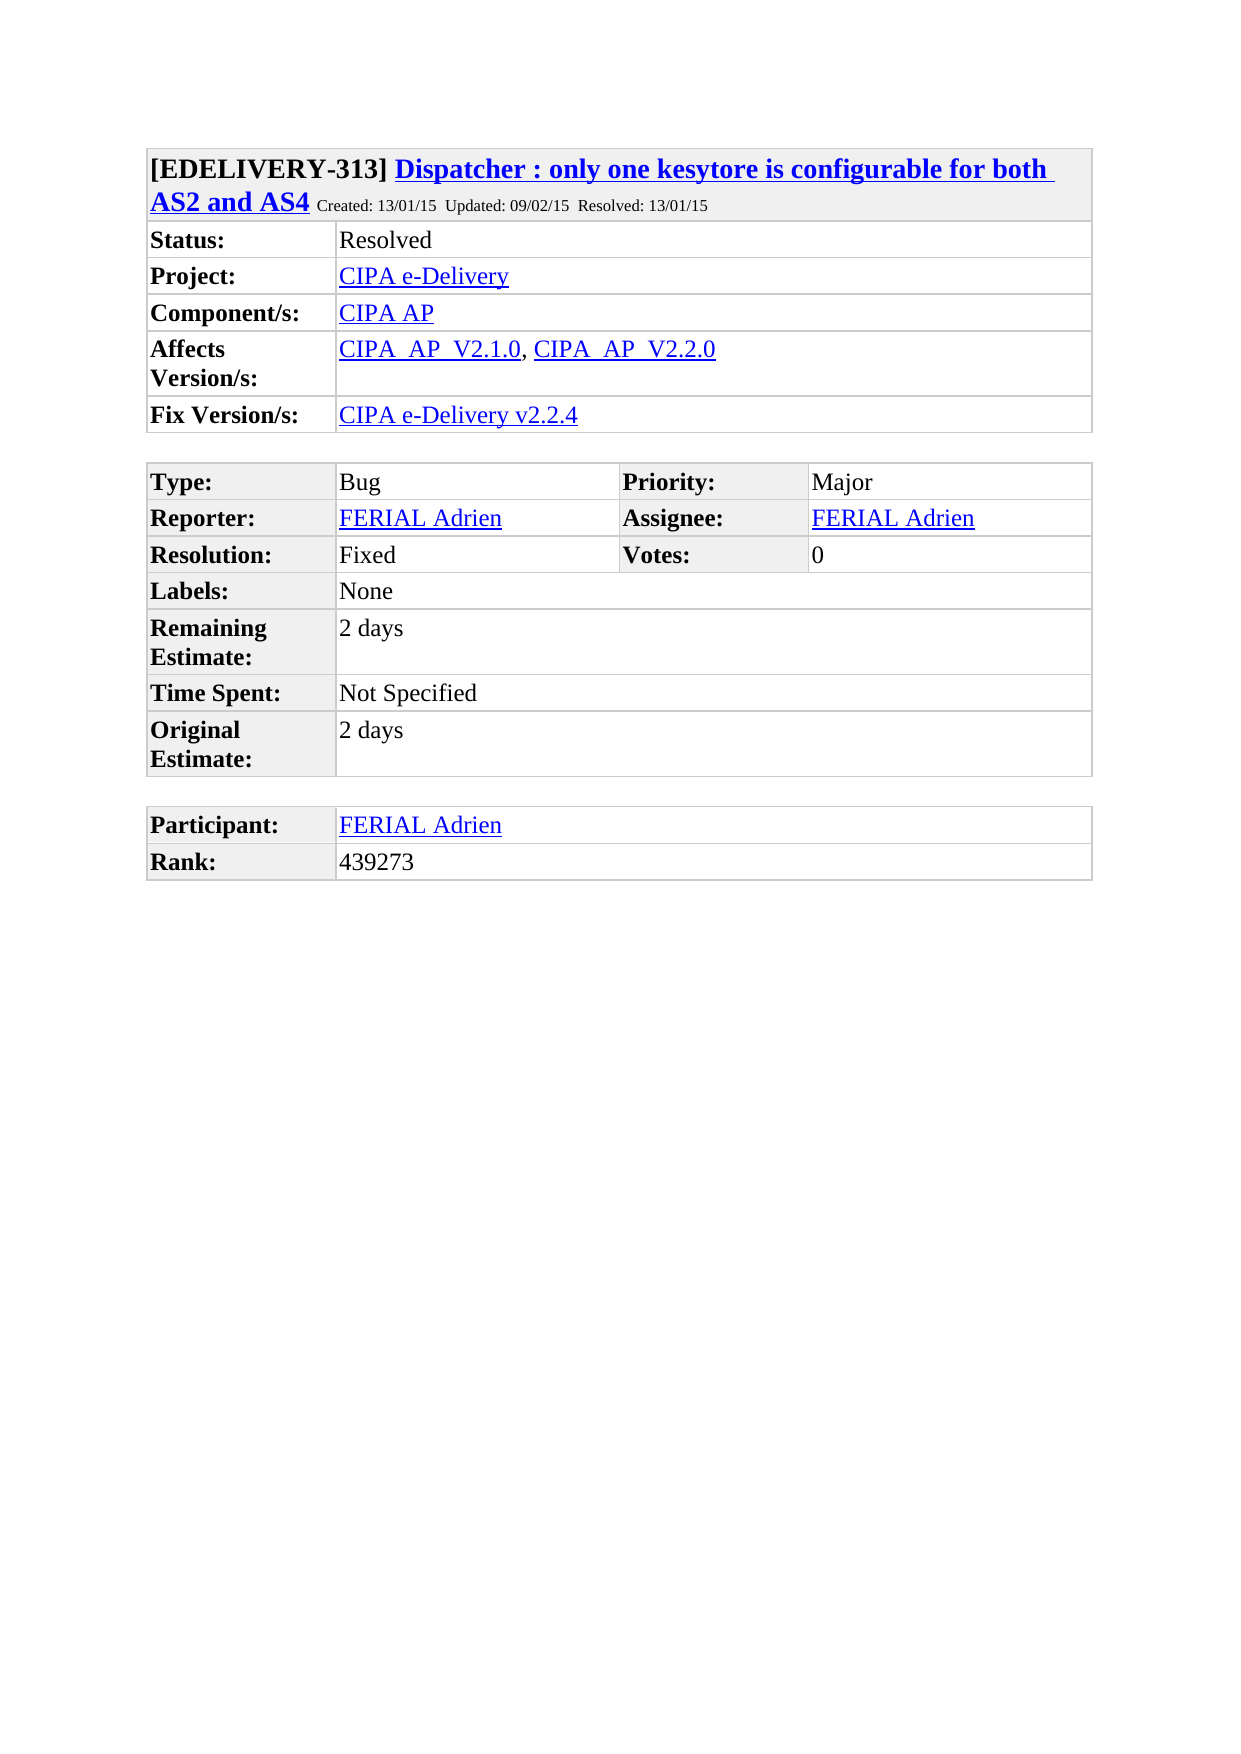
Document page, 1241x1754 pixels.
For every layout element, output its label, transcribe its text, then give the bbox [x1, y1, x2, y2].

table_cell Component/s: [148, 295, 335, 330]
table_cell 439273 [337, 844, 1091, 879]
table_cell Remaining Estimate: [148, 610, 335, 674]
table_cell 2 days [337, 712, 1091, 776]
table_cell Rank: [148, 844, 335, 879]
table_cell Time Spent: [148, 675, 335, 710]
table_cell Status: [148, 222, 335, 257]
table_cell Assignee: [620, 500, 808, 535]
table_cell Fix Version/s: [148, 397, 335, 432]
table_cell Fixed [337, 537, 619, 572]
table_header FERIAL Adrien [337, 807, 1091, 842]
table_cell Reporter: [148, 500, 335, 535]
table_cell FERIAL Adrien [809, 500, 1091, 535]
table_cell Labels: [148, 573, 335, 608]
table_header Bug [337, 464, 619, 499]
table_header Type: [148, 464, 335, 499]
table_cell Resolution: [148, 537, 335, 572]
table_header Major [809, 464, 1091, 499]
table_header [EDELIVERY-313] Dispatcher : only one kesytore is configurable for both AS2 and AS4 Created: 13/01/15 Updated: 09/02/15 Resolved: 13/01/15 [148, 149, 1091, 220]
table_cell None [337, 573, 1091, 608]
table_cell CIPA_AP_V2.1.0, CIPA_AP_V2.2.0 [337, 332, 1091, 395]
table_cell Votes: [620, 537, 808, 572]
table_cell 0 [809, 537, 1091, 572]
table_header Participant: [148, 807, 336, 842]
table_cell 2 days [337, 610, 1091, 674]
table_cell Project: [148, 258, 335, 293]
table_cell Affects Version/s: [148, 332, 335, 395]
table_cell Original Estimate: [148, 712, 335, 776]
table_cell FERIAL Adrien [337, 500, 619, 535]
table_cell CIPA e-Delivery [337, 258, 1091, 293]
table_cell CIPA AP [337, 295, 1091, 330]
table_header Priority: [620, 464, 808, 499]
table_cell CIPA e-Delivery v2.2.4 [337, 397, 1091, 432]
table_cell Not Specified [337, 675, 1091, 710]
table_cell Resolved [337, 222, 1091, 257]
